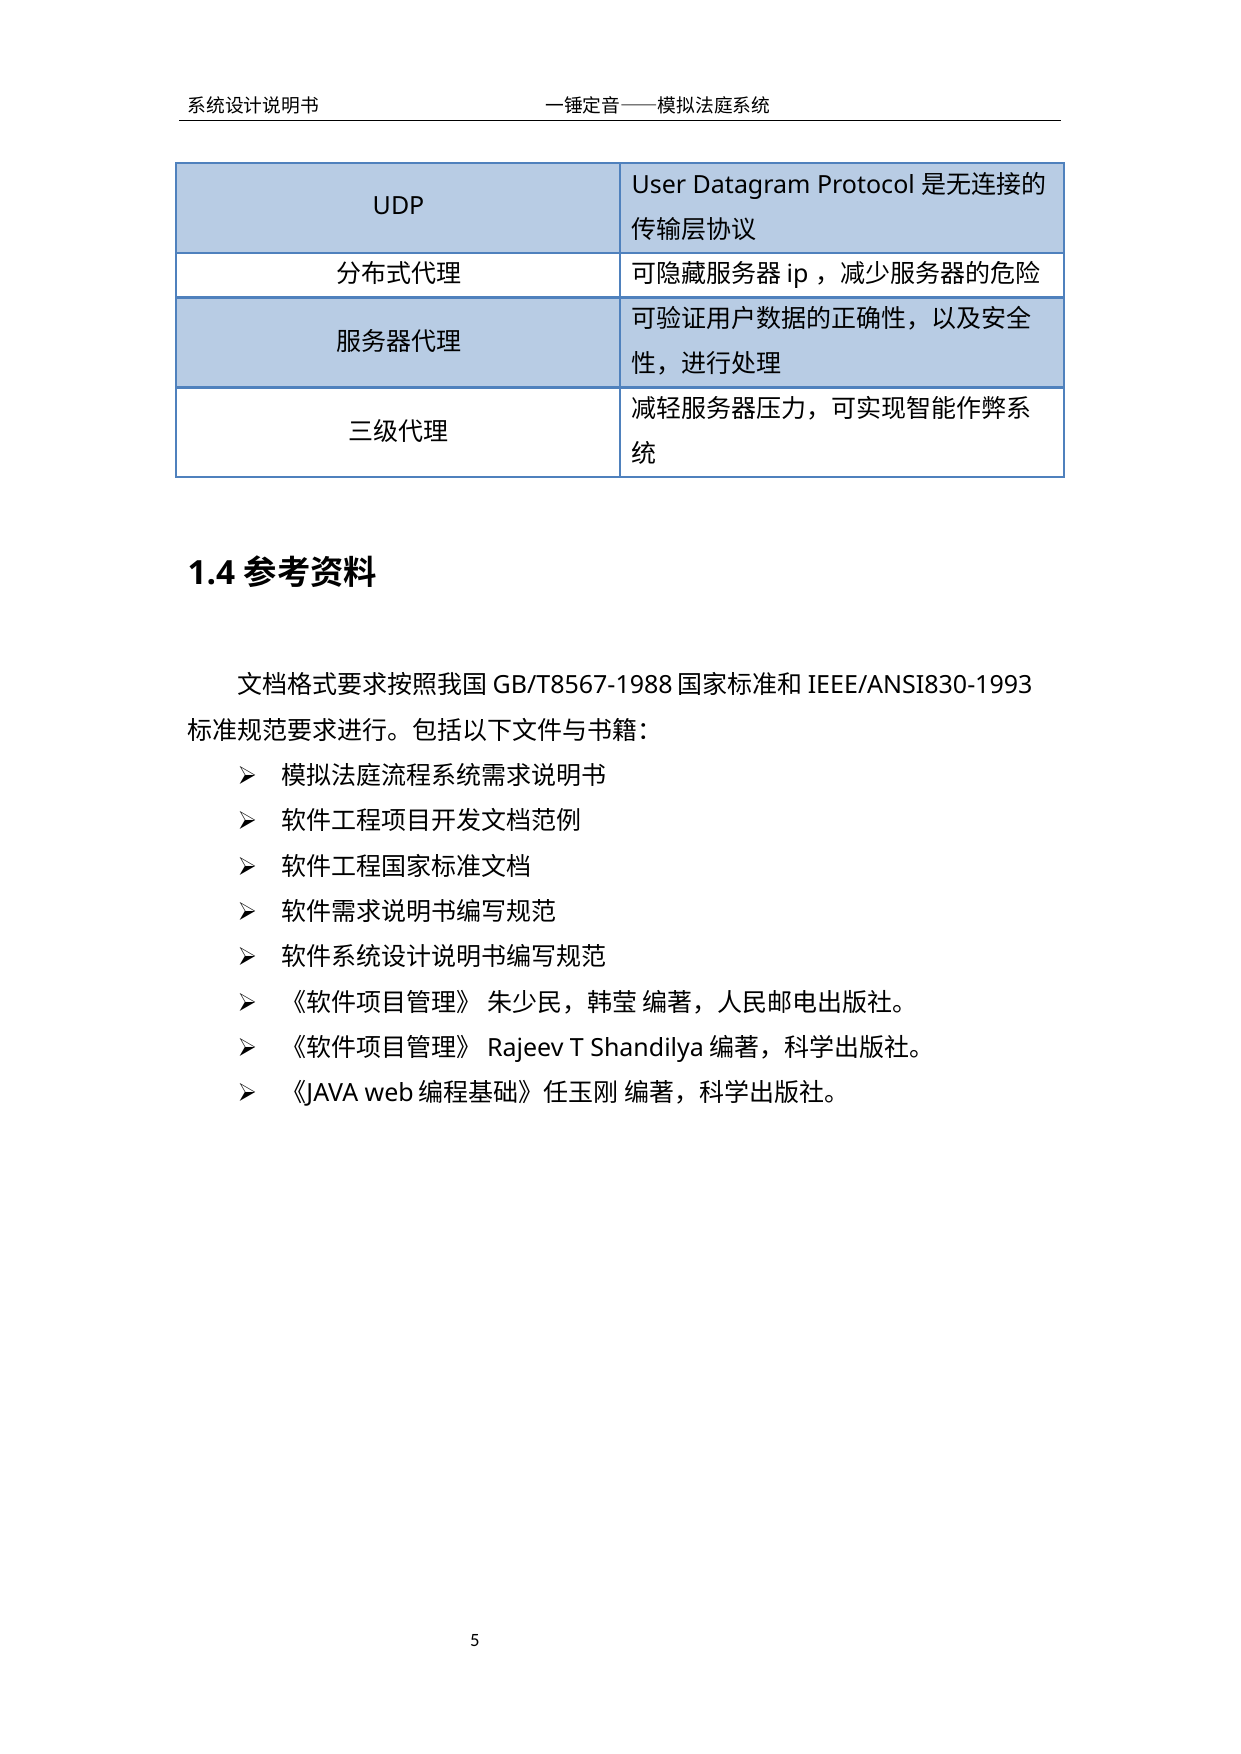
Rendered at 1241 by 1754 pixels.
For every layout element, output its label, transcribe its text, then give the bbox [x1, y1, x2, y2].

subtitle 参考资料 [187, 538, 1053, 603]
text 文档格式要求按照我国GB/T8567-1988国家标准和IEEE/ANSI830-1993标准规范要求进行。包括以下文件与书籍： [187, 665, 1053, 746]
list 软件系统设计说明书编写规范 [237, 937, 1053, 973]
list 模拟法庭流程系统需求说明书 [237, 755, 1053, 792]
table_cell User Datagram Protocol 是无连接的传输层协议 [621, 164, 1063, 252]
table_cell 可隐藏服务器ip ，减少服务器的危险 [621, 254, 1063, 296]
table_cell 减轻服务器压力，可实现智能作弊系统 [621, 389, 1063, 476]
table_cell UDP [177, 164, 619, 252]
list 《软件项目管理》 Rajeev T Shandilya编著，科学出版社。 [237, 1027, 1053, 1063]
table_cell 可验证用户数据的正确性，以及安全性，进行处理 [621, 299, 1063, 386]
table_cell 服务器代理 [177, 299, 619, 386]
list 软件需求说明书编写规范 [237, 891, 1053, 928]
table_cell 三级代理 [177, 389, 619, 476]
list 《JAVA web编程基础》任玉刚 编著，科学出版社。 [237, 1073, 1053, 1109]
list 软件工程项目开发文档范例 [237, 801, 1053, 837]
table_cell 分布式代理 [177, 254, 619, 296]
list 软件工程国家标准文档 [237, 846, 1053, 882]
list 《软件项目管理》 朱少民，韩莹 编著，人民邮电出版社。 [237, 982, 1053, 1018]
